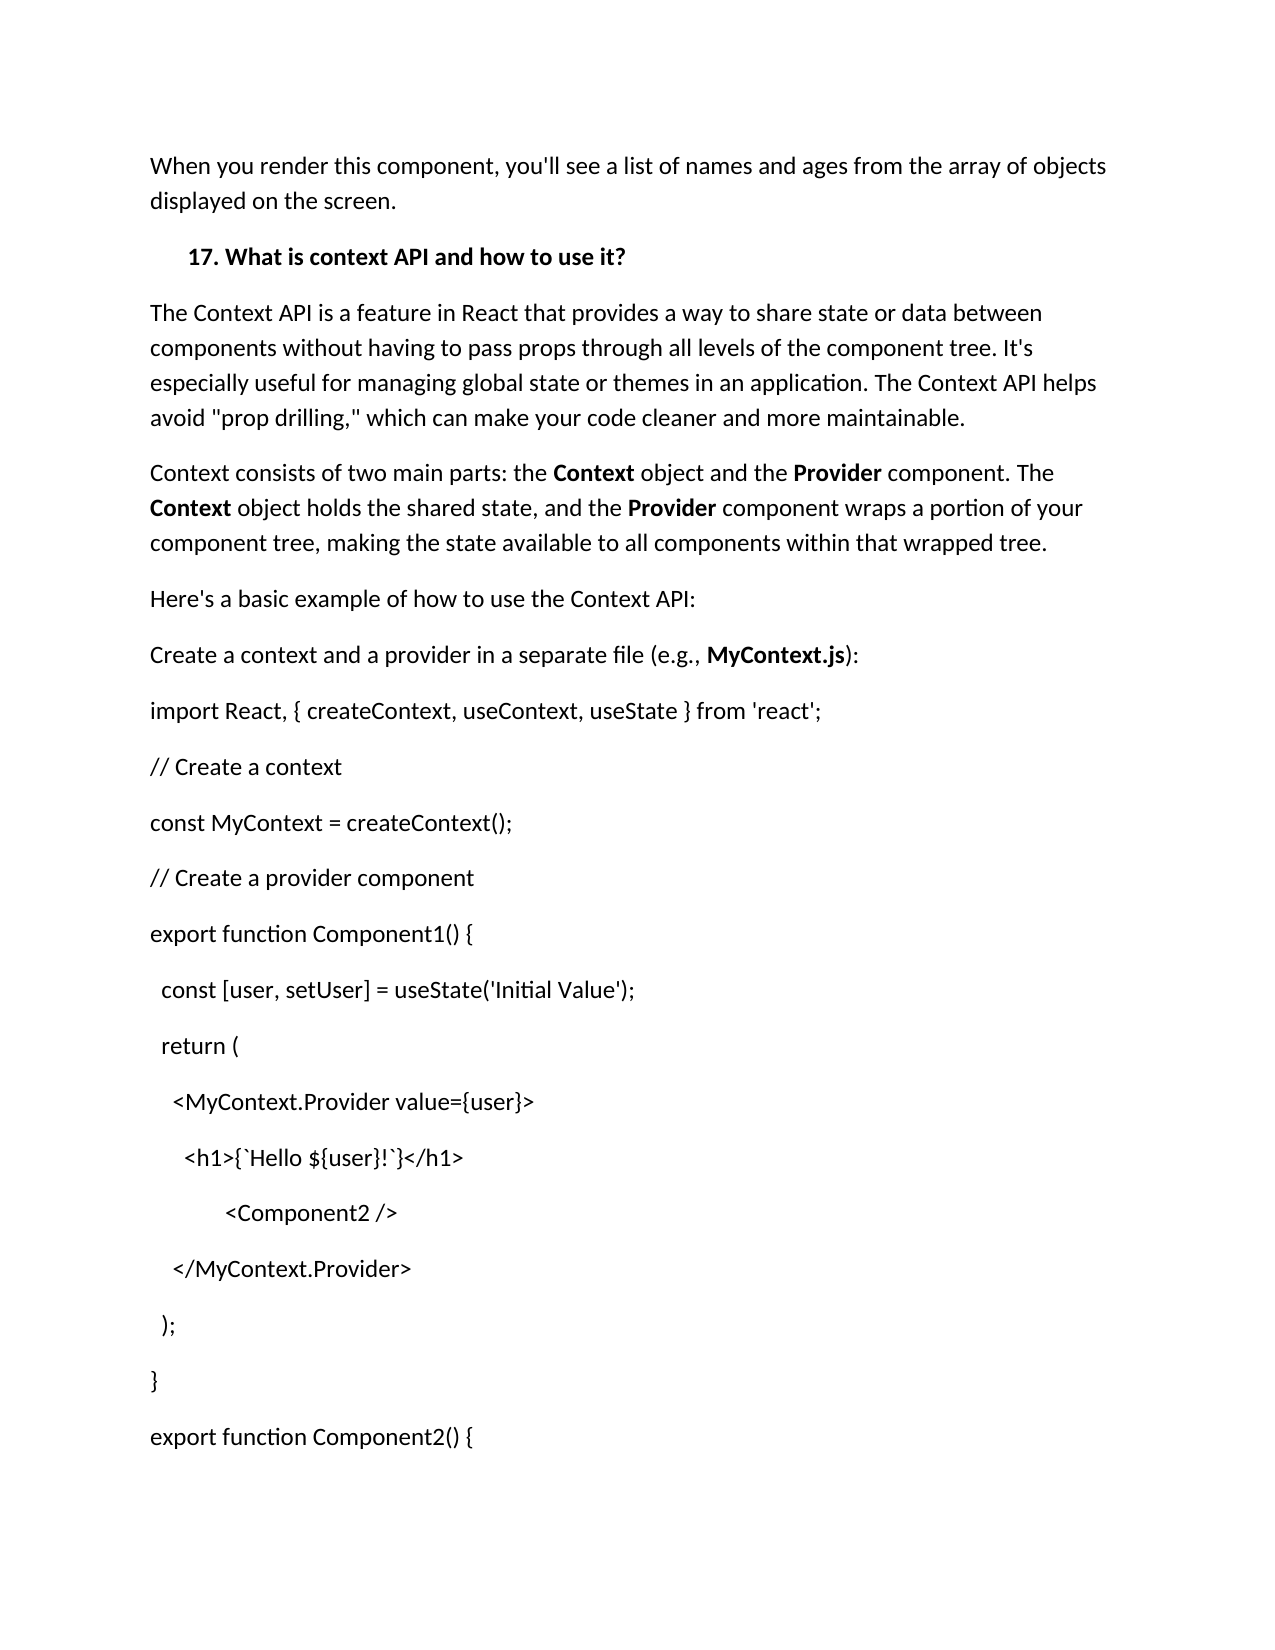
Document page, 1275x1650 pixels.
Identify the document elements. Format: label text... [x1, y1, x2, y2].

text When you render this component, you'll see a list of names and ages from the array of objects displayed on the screen. [150, 150, 1125, 216]
text </MyContext.Provider> [150, 1253, 1125, 1284]
text Context consists of two main parts: the Context object and the Provider component. The Context object holds the shared state, and the Provider component wraps a portion of your component tree, making the state available to all components within that wrapped tree. [150, 457, 1125, 558]
text The Context API is a feature in React that provides a way to share state or data between components without having to pass props through all levels of the component tree. It's especially useful for managing global state or themes in an application. The Context API helps avoid "prop drilling," which can make your code cleaner and more maintainable. [150, 297, 1125, 432]
text <h1>{`Hello ${user}!`}</h1> [150, 1142, 1125, 1172]
text import React, { createContext, useContext, useState } from 'react'; [150, 695, 1125, 726]
text const [user, setUser] = useState('Initial Value'); [150, 974, 1125, 1005]
text <MyContext.Provider value={user}> [150, 1086, 1125, 1116]
text const MyContext = createContext(); [150, 807, 1125, 837]
text export function Component2() { [150, 1421, 1125, 1451]
text export function Component1() { [150, 918, 1125, 949]
text ); [150, 1309, 1125, 1340]
text // Create a provider component [150, 862, 1125, 893]
text <Component2 /> [150, 1197, 1125, 1228]
text return ( [150, 1030, 1125, 1061]
text } [150, 1365, 1125, 1396]
text Here's a basic example of how to use the Context API: [150, 583, 1125, 614]
list What is context API and how to use it? [187, 241, 1125, 271]
text // Create a context [150, 751, 1125, 781]
text Create a context and a provider in a separate file (e.g., MyContext.js): [150, 639, 1125, 670]
